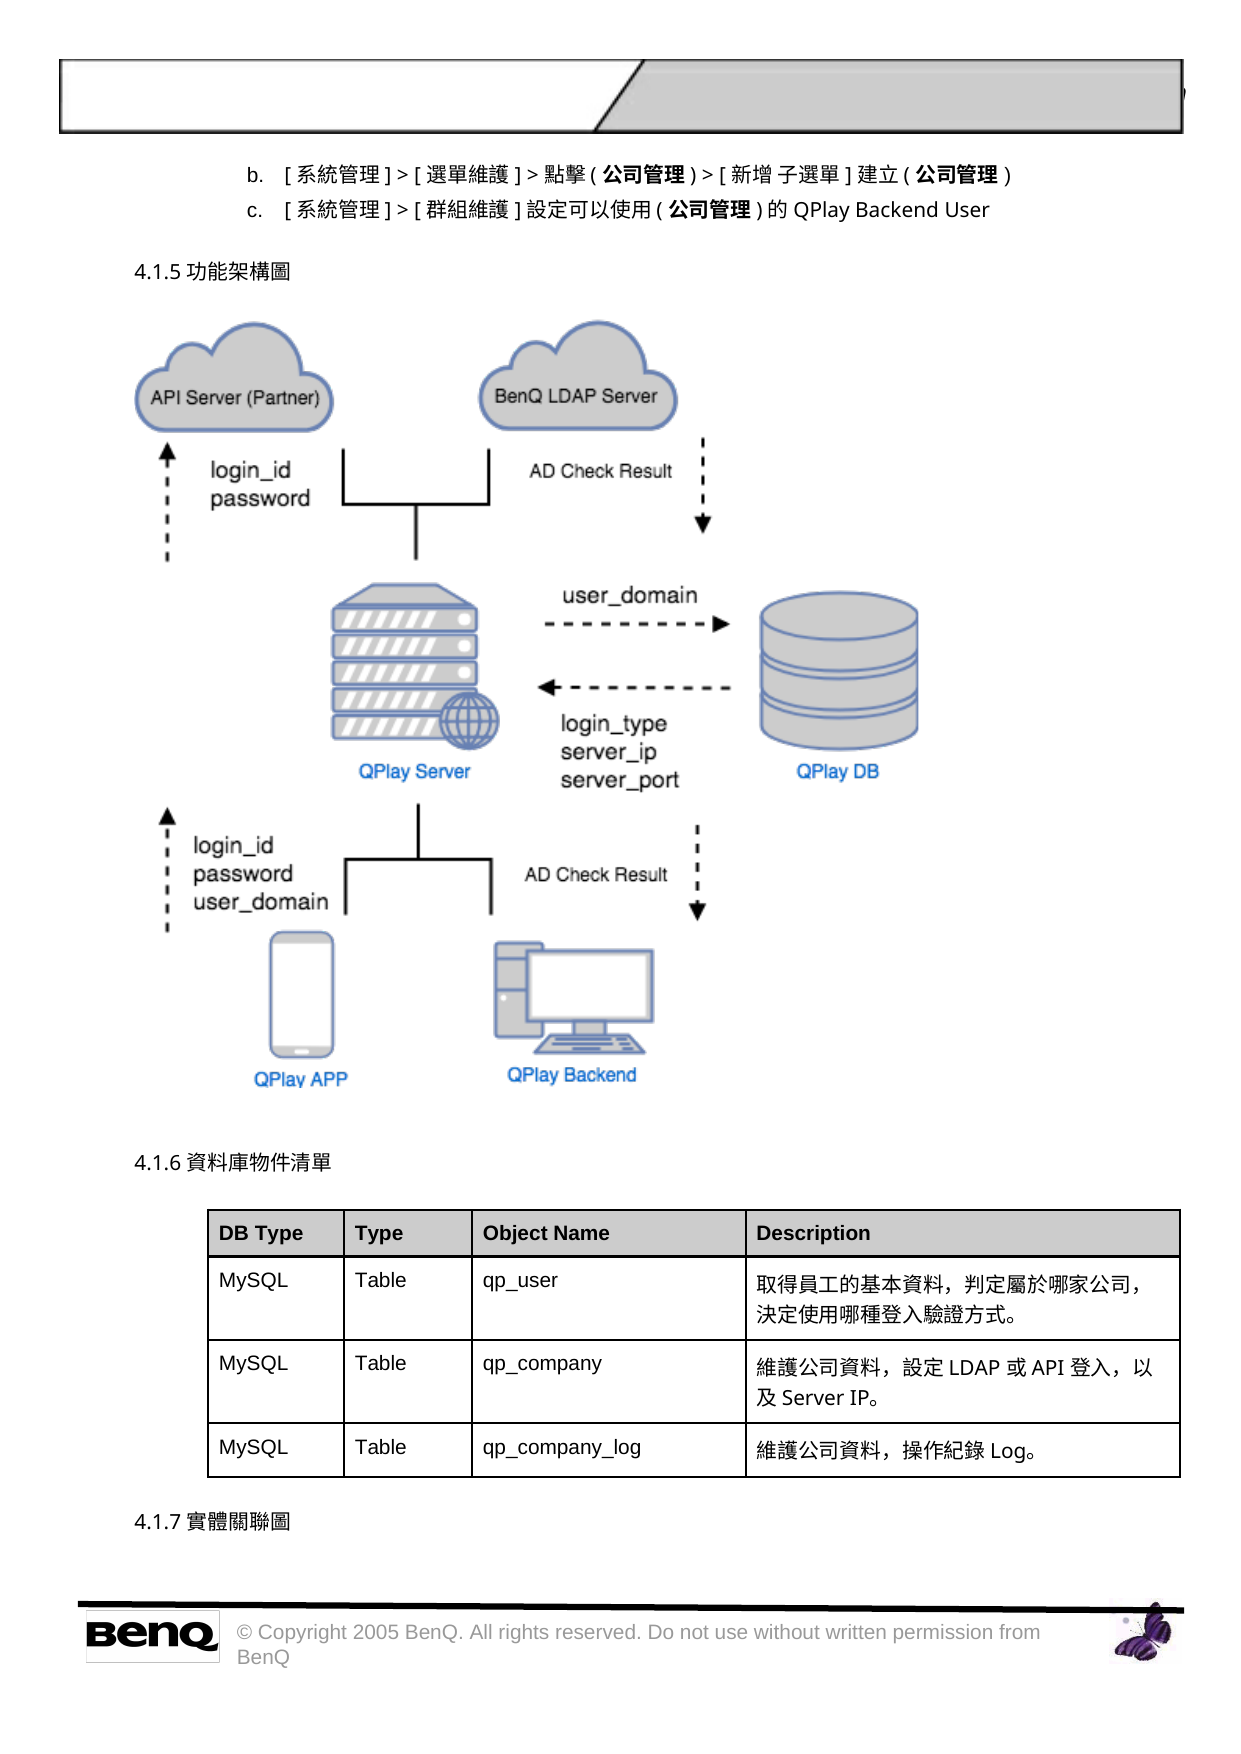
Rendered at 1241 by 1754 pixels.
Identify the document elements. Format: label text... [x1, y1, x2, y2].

picture [59, 59, 1184, 134]
table_cell 取得員工的基本資料，判定屬於哪家公司，決定使用哪種登入驗證方式。 [747, 1258, 1179, 1339]
table_header Description [747, 1211, 1179, 1255]
list [ 系統管理 ] > [ 選單維護 ] > 點擊 ( 公司管理 ) > [ 新增 子選單 ] 建立 ( 公司管理 ) [247, 158, 1181, 188]
table_cell Table [345, 1424, 471, 1476]
picture [134, 317, 919, 1088]
table_header Type [345, 1211, 471, 1255]
table_cell 維護公司資料，設定 LDAP 或 API 登入，以及 Server IP。 [747, 1341, 1179, 1422]
list [ 系統管理 ] > [ 群組維護 ] 設定可以使用 ( 公司管理 ) 的 QPlay Backend User [247, 193, 1181, 223]
picture [1109, 1614, 1183, 1664]
text 4.1.6 資料庫物件清單 [134, 1146, 1181, 1177]
table_cell qp_user [473, 1258, 745, 1339]
picture [77, 1607, 228, 1666]
table_header DB Type [209, 1211, 343, 1255]
picture [1109, 1598, 1183, 1607]
table_cell MySQL [209, 1341, 343, 1422]
table_cell Table [345, 1258, 471, 1339]
text 4.1.5 功能架構圖 [134, 255, 1181, 285]
table_cell 維護公司資料，操作紀錄 Log。 [747, 1424, 1179, 1476]
table_header Object Name [473, 1211, 745, 1255]
table_cell MySQL [209, 1424, 343, 1476]
table_cell MySQL [209, 1258, 343, 1339]
table_cell Table [345, 1341, 471, 1422]
text 4.1.7 實體關聯圖 [134, 1505, 1181, 1535]
table_cell qp_company [473, 1341, 745, 1422]
table_cell qp_company_log [473, 1424, 745, 1476]
